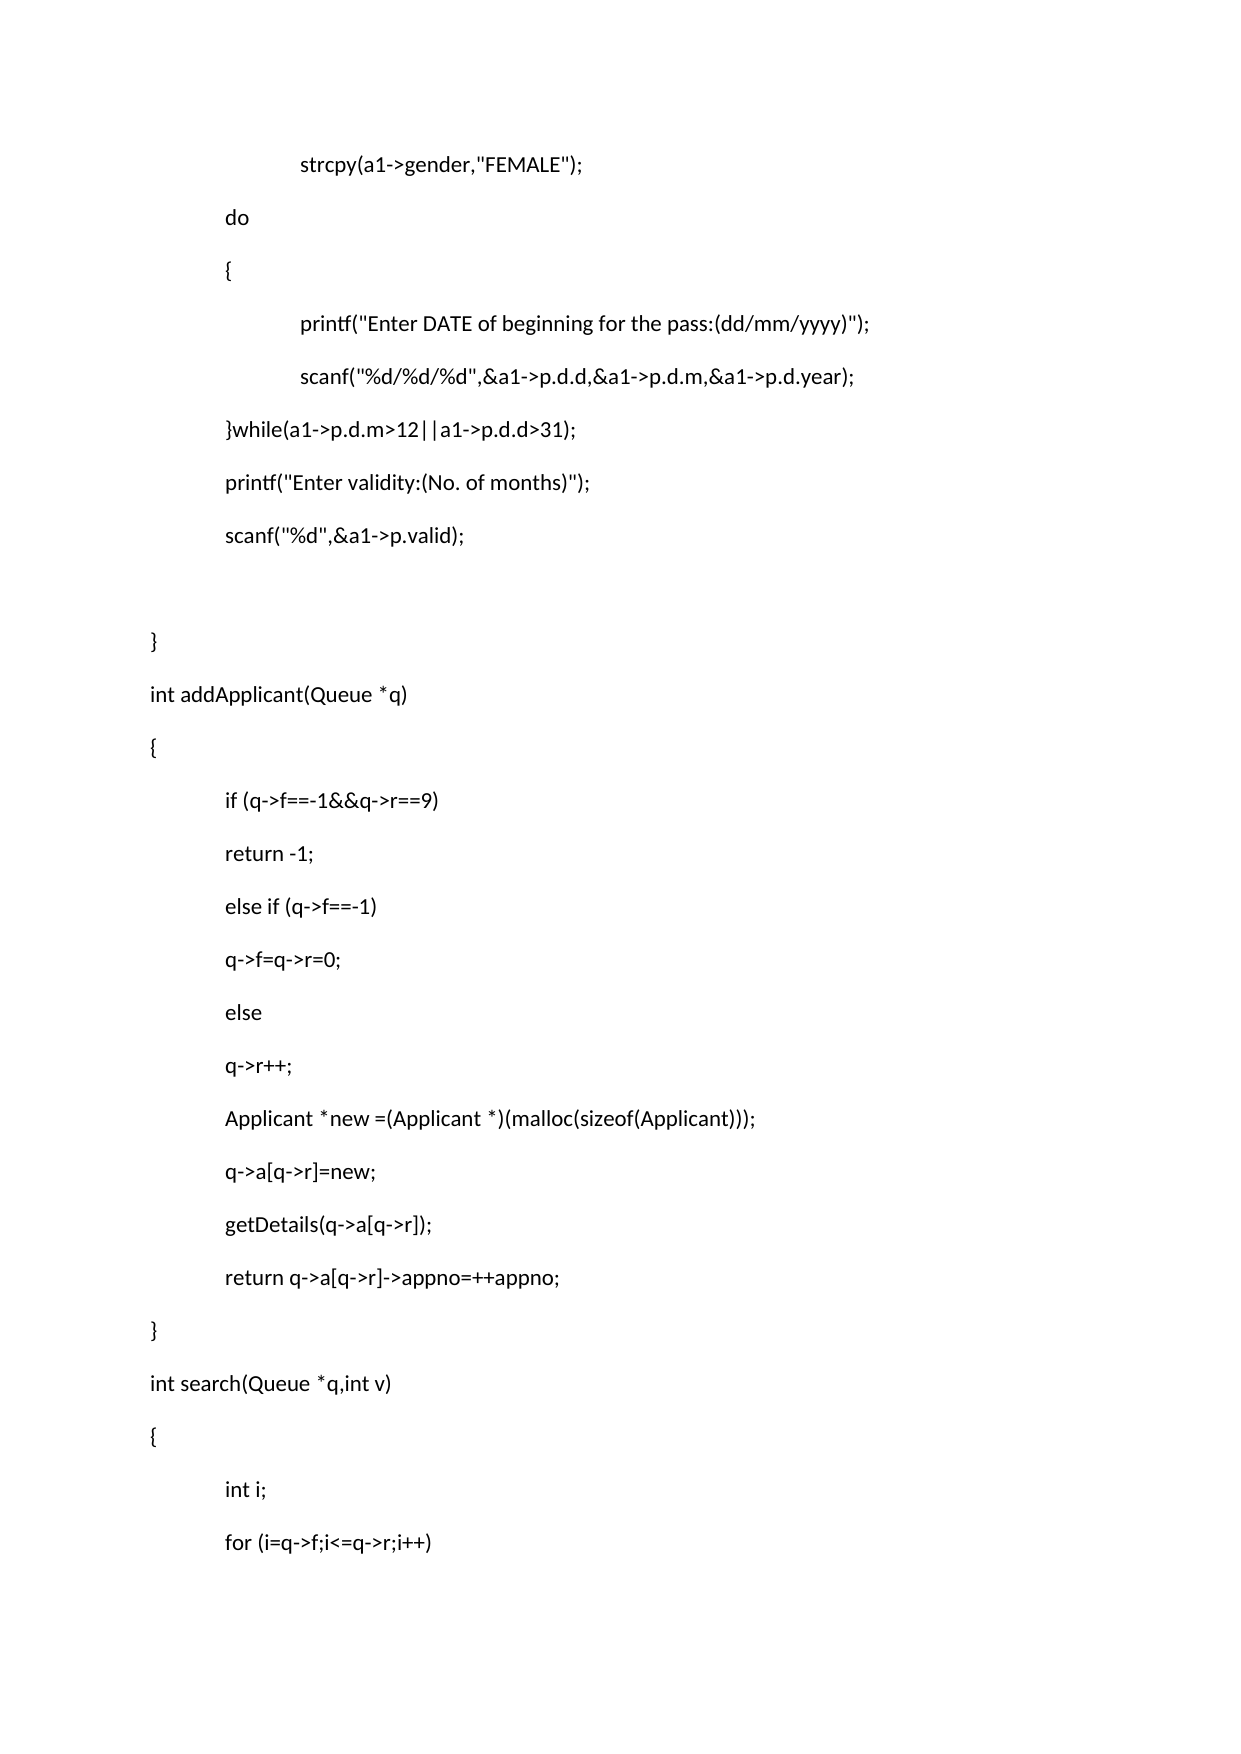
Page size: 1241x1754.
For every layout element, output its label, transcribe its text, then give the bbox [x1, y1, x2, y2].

text do [150, 203, 1090, 231]
text int search(Queue *q,int v) [150, 1369, 1090, 1397]
text strcpy(a1->gender,"FEMALE"); [150, 150, 1090, 178]
text return q->a[q->r]->appno=++appno; [150, 1263, 1090, 1291]
text }while(a1->p.d.m>12||a1->p.d.d>31); [150, 415, 1090, 443]
text scanf("%d/%d/%d",&a1->p.d.d,&a1->p.d.m,&a1->p.d.year); [150, 362, 1090, 390]
text if (q->f==-1&&q->r==9) [150, 786, 1090, 814]
text { [150, 1422, 1090, 1451]
text { [150, 256, 1090, 284]
text Applicant *new =(Applicant *)(malloc(sizeof(Applicant))); [150, 1104, 1090, 1132]
text printf("Enter DATE of beginning for the pass:(dd/mm/yyyy)"); [150, 309, 1090, 337]
text return -1; [150, 839, 1090, 867]
text printf("Enter validity:(No. of months)"); [150, 468, 1090, 496]
text q->f=q->r=0; [150, 945, 1090, 973]
text else [150, 998, 1090, 1026]
text } [150, 627, 1090, 655]
text q->a[q->r]=new; [150, 1157, 1090, 1185]
text { [150, 733, 1090, 761]
text int addApplicant(Queue *q) [150, 680, 1090, 708]
text getDetails(q->a[q->r]); [150, 1210, 1090, 1238]
text else if (q->f==-1) [150, 892, 1090, 920]
text for (i=q->f;i<=q->r;i++) [150, 1528, 1090, 1557]
text scanf("%d",&a1->p.valid); [150, 521, 1090, 549]
text } [150, 1316, 1090, 1344]
text q->r++; [150, 1051, 1090, 1079]
text int i; [150, 1476, 1090, 1503]
